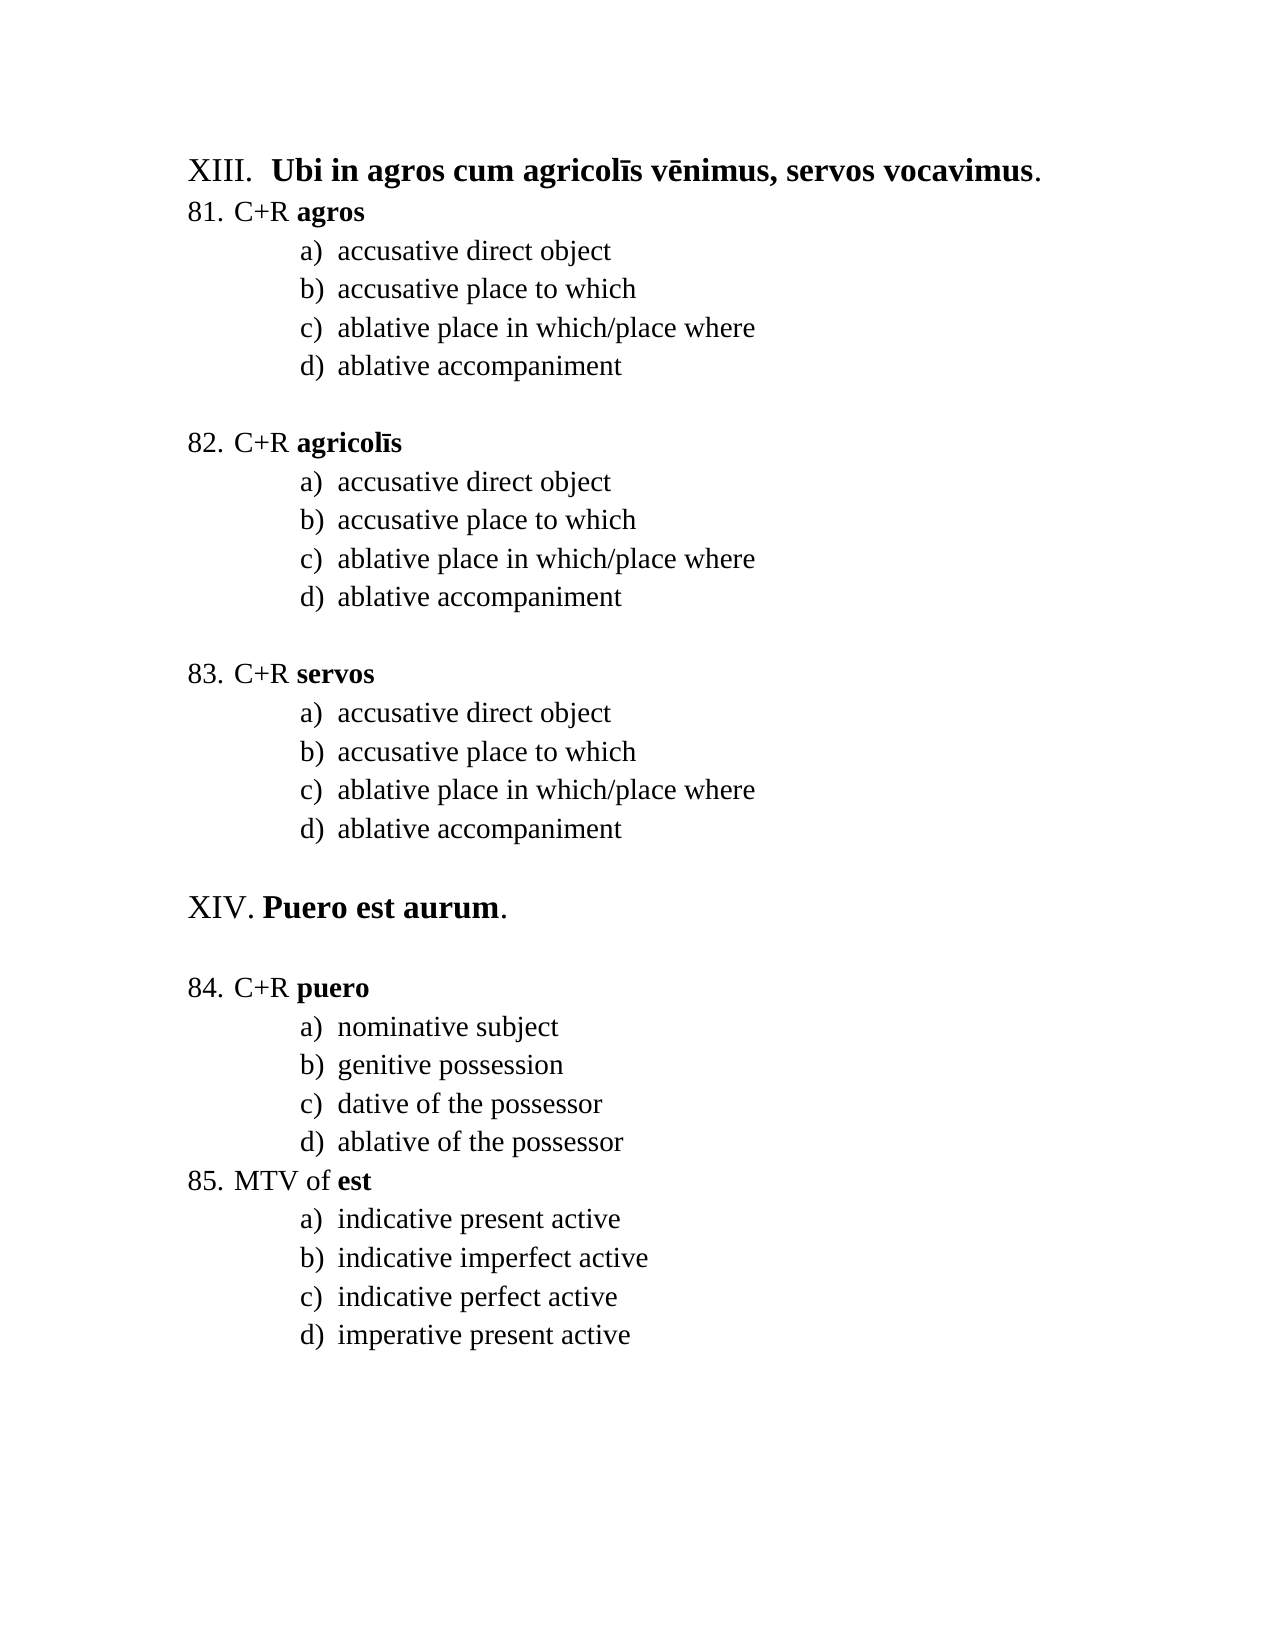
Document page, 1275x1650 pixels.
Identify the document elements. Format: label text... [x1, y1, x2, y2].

list ablative place in which/place where [300, 310, 1125, 343]
list ablative of the possessor [300, 1124, 1125, 1158]
list C+R agricolīs [187, 425, 1125, 459]
list accusative direct object [300, 695, 1125, 729]
list ablative accompaniment [300, 811, 1125, 844]
list Ubi in agros cum agricolīs vēnimus, servos vocavimus. [187, 150, 1125, 188]
list C+R puero [187, 970, 1125, 1004]
list accusative place to which [300, 271, 1125, 305]
list ablative place in which/place where [300, 541, 1125, 574]
list nominative subject [300, 1009, 1125, 1042]
list imperative present active [300, 1317, 1125, 1351]
list indicative present active [300, 1202, 1125, 1235]
list accusative direct object [300, 464, 1125, 497]
list accusative place to which [300, 734, 1125, 767]
list accusative direct object [300, 233, 1125, 266]
list ablative accompaniment [300, 348, 1125, 382]
list Puero est aurum. [187, 888, 1125, 926]
list indicative imperfect active [300, 1240, 1125, 1274]
list accusative place to which [300, 502, 1125, 536]
list genitive possession [300, 1047, 1125, 1081]
list MTV of est [187, 1163, 1125, 1197]
list ablative accompaniment [300, 579, 1125, 613]
list dative of the possessor [300, 1086, 1125, 1119]
list C+R agros [187, 194, 1125, 228]
list indicative perfect active [300, 1279, 1125, 1312]
list C+R servos [187, 657, 1125, 690]
list ablative place in which/place where [300, 772, 1125, 806]
